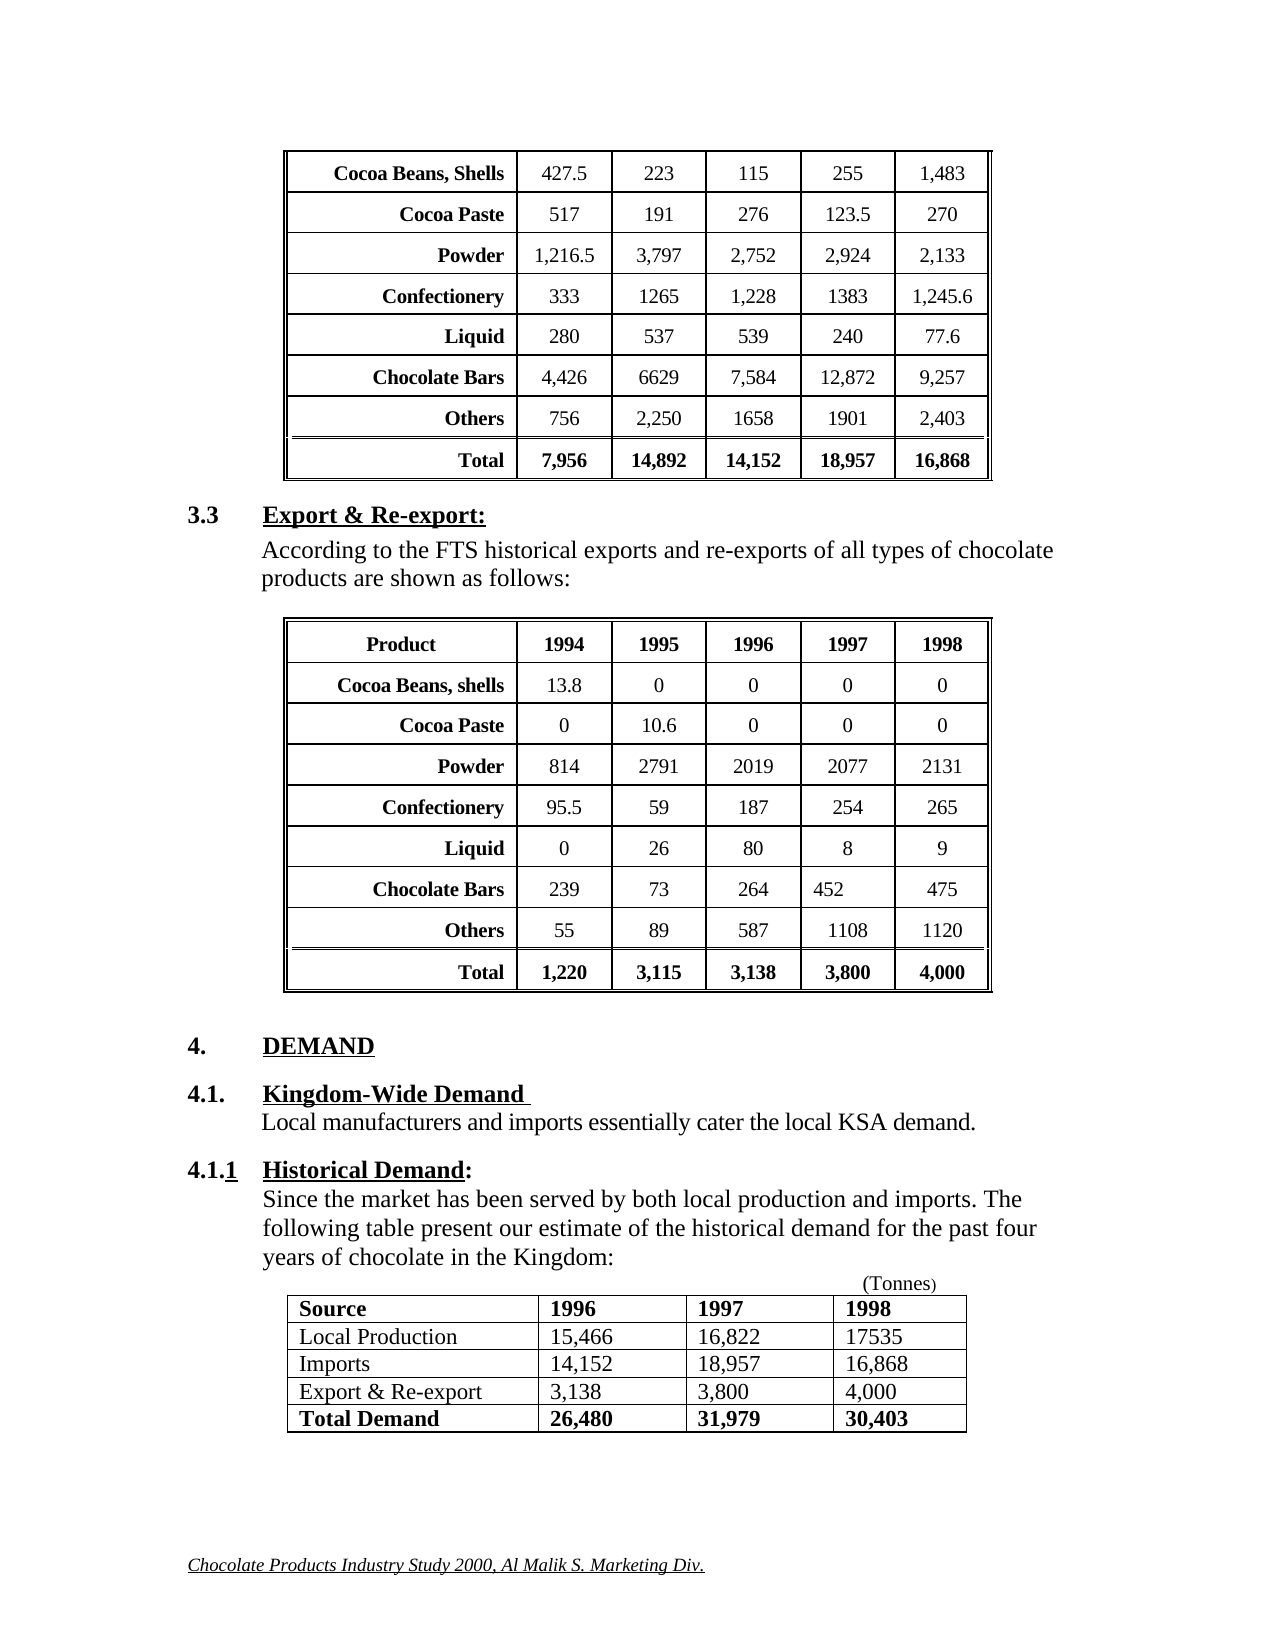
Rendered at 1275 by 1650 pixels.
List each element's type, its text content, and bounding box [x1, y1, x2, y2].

table_cell 115 [707, 152, 800, 191]
table_cell 2019 [707, 745, 800, 784]
table_cell 77.6 [896, 315, 987, 354]
table_cell 26,480 [539, 1405, 686, 1431]
table_cell 16,868 [896, 436, 988, 478]
table_cell 1265 [613, 274, 705, 313]
table_cell Others [288, 908, 516, 947]
table_cell 14,152 [539, 1350, 686, 1377]
table_cell Powder [288, 233, 516, 272]
table_cell Cocoa Beans, Shells [288, 152, 516, 191]
text 3.3 Export & Re-export: [187, 500, 1088, 529]
table_cell Total Demand [288, 1405, 538, 1431]
table_header 1997 [687, 1296, 833, 1322]
table_cell 2,403 [896, 397, 987, 436]
text According to the FTS historical exports and re-exports of all types of chocolate products are shown as follows: [261, 535, 1088, 592]
table_cell Liquid [288, 315, 516, 354]
table_cell 9,257 [896, 356, 987, 395]
table_cell 95.5 [518, 786, 611, 825]
table_cell Powder [288, 745, 516, 784]
table_cell 276 [707, 193, 800, 232]
table_cell 0 [707, 704, 800, 743]
table_cell 239 [518, 867, 611, 906]
table_header 1998 [896, 622, 987, 661]
table_header 1994 [518, 622, 611, 661]
table_cell 18,957 [802, 439, 894, 478]
table_cell 1,245.6 [896, 274, 987, 313]
table_cell Cocoa Beans, shells [288, 663, 516, 702]
table_cell 539 [707, 315, 800, 354]
table_cell 1,216.5 [518, 233, 611, 272]
table_cell Chocolate Bars [288, 356, 516, 395]
table_cell 0 [896, 704, 987, 743]
table_cell 31,979 [687, 1405, 833, 1431]
table_cell 537 [613, 315, 705, 354]
text Since the market has been served by both local production and imports. The following table present our estimate of the historical demand for the past four years of chocolate in the Kingdom: [262, 1184, 1088, 1270]
table_header 1995 [613, 622, 705, 661]
table_cell 1901 [802, 397, 894, 436]
text 4.1. Kingdom-Wide Demand [187, 1079, 1088, 1107]
table_cell Liquid [288, 827, 516, 866]
table_cell 1,228 [707, 274, 800, 313]
table_header Product [288, 622, 516, 661]
table_cell 9 [896, 827, 987, 866]
table_cell 2,133 [896, 233, 987, 272]
table_cell 2077 [802, 745, 894, 784]
table_cell Chocolate Bars [288, 867, 516, 906]
table_cell 240 [802, 315, 894, 354]
table_cell 814 [518, 745, 611, 784]
table_cell 4,000 [834, 1378, 966, 1404]
table_cell 8 [802, 827, 894, 866]
table_cell 333 [518, 274, 611, 313]
text 4. DEMAND [187, 1031, 1088, 1059]
table_cell 0 [518, 827, 611, 866]
table_header Source [288, 1296, 538, 1322]
table_cell 0 [707, 663, 800, 702]
table_cell 18,957 [687, 1350, 833, 1377]
text 4.1.1 Historical Demand: [187, 1155, 1088, 1184]
table_cell Cocoa Paste [288, 704, 516, 743]
table_cell 452 [802, 867, 894, 906]
table_cell Local Production [288, 1323, 538, 1349]
table_cell Total [285, 947, 516, 989]
table_cell 123.5 [802, 193, 894, 232]
table_cell 15,466 [539, 1323, 686, 1349]
table_header 1996 [539, 1296, 686, 1322]
table_cell 59 [613, 786, 705, 825]
table_cell 13.8 [518, 663, 611, 702]
table_cell 270 [896, 193, 987, 232]
table_cell 2791 [613, 745, 705, 784]
table_cell Confectionery [288, 786, 516, 825]
table_cell 10.6 [613, 704, 705, 743]
table_cell 3,115 [613, 950, 705, 989]
table_cell 2131 [896, 745, 987, 784]
table_cell 17535 [834, 1323, 966, 1349]
table_cell 12,872 [802, 356, 894, 395]
table_cell 0 [802, 663, 894, 702]
table_cell 1,220 [518, 950, 611, 989]
table_cell 26 [613, 827, 705, 866]
table_cell 16,822 [687, 1323, 833, 1349]
table_cell 1658 [707, 397, 800, 436]
table_cell 3,800 [687, 1378, 833, 1404]
table_cell Export & Re-export [288, 1378, 538, 1404]
table_cell 1120 [896, 908, 987, 947]
table_cell Total [288, 436, 516, 478]
table_cell Confectionery [288, 274, 516, 313]
table_cell 73 [613, 867, 705, 906]
table_cell 16,868 [834, 1350, 966, 1377]
table_cell 89 [613, 908, 705, 947]
table_cell 4,426 [518, 356, 611, 395]
table_header 1996 [707, 622, 800, 661]
table_cell Cocoa Paste [288, 193, 516, 232]
table_cell 2,250 [613, 397, 705, 436]
table_cell 55 [518, 908, 611, 947]
table_cell 264 [707, 867, 800, 906]
table_cell 7,584 [707, 356, 800, 395]
text (Tonnes) [262, 1270, 1088, 1294]
table_cell 0 [896, 663, 987, 702]
table_cell 3,797 [613, 233, 705, 272]
table_cell 80 [707, 827, 800, 866]
table_cell 14,152 [707, 439, 800, 478]
table_cell 14,892 [613, 439, 705, 478]
table_cell 191 [613, 193, 705, 232]
table_cell 254 [802, 786, 894, 825]
table_cell 0 [518, 704, 611, 743]
table_cell 265 [896, 786, 987, 825]
table_cell 1383 [802, 274, 894, 313]
table_cell 756 [518, 397, 611, 436]
table_cell 4,000 [896, 947, 990, 989]
table_cell 427.5 [518, 152, 611, 191]
table_cell 6629 [613, 356, 705, 395]
table_cell 1,483 [896, 152, 987, 191]
table_cell 0 [613, 663, 705, 702]
table_cell 3,800 [802, 950, 894, 989]
table_cell 255 [802, 152, 894, 191]
table_cell 0 [802, 704, 894, 743]
table_cell 187 [707, 786, 800, 825]
table_cell 1108 [802, 908, 894, 947]
table_cell 517 [518, 193, 611, 232]
text Local manufacturers and imports essentially cater the local KSA demand. [261, 1107, 1088, 1136]
table_cell 587 [707, 908, 800, 947]
table_header 1997 [802, 622, 894, 661]
table_cell Others [288, 397, 516, 436]
table_cell 223 [613, 152, 705, 191]
table_header 1998 [834, 1296, 966, 1322]
table_cell 2,924 [802, 233, 894, 272]
table_cell Imports [288, 1350, 538, 1377]
table_cell 3,138 [539, 1378, 686, 1404]
table_cell 475 [896, 867, 987, 906]
table_cell 2,752 [707, 233, 800, 272]
table_cell 3,138 [707, 950, 800, 989]
table_cell 7,956 [518, 439, 611, 478]
table_cell 280 [518, 315, 611, 354]
table_cell 30,403 [834, 1405, 966, 1431]
